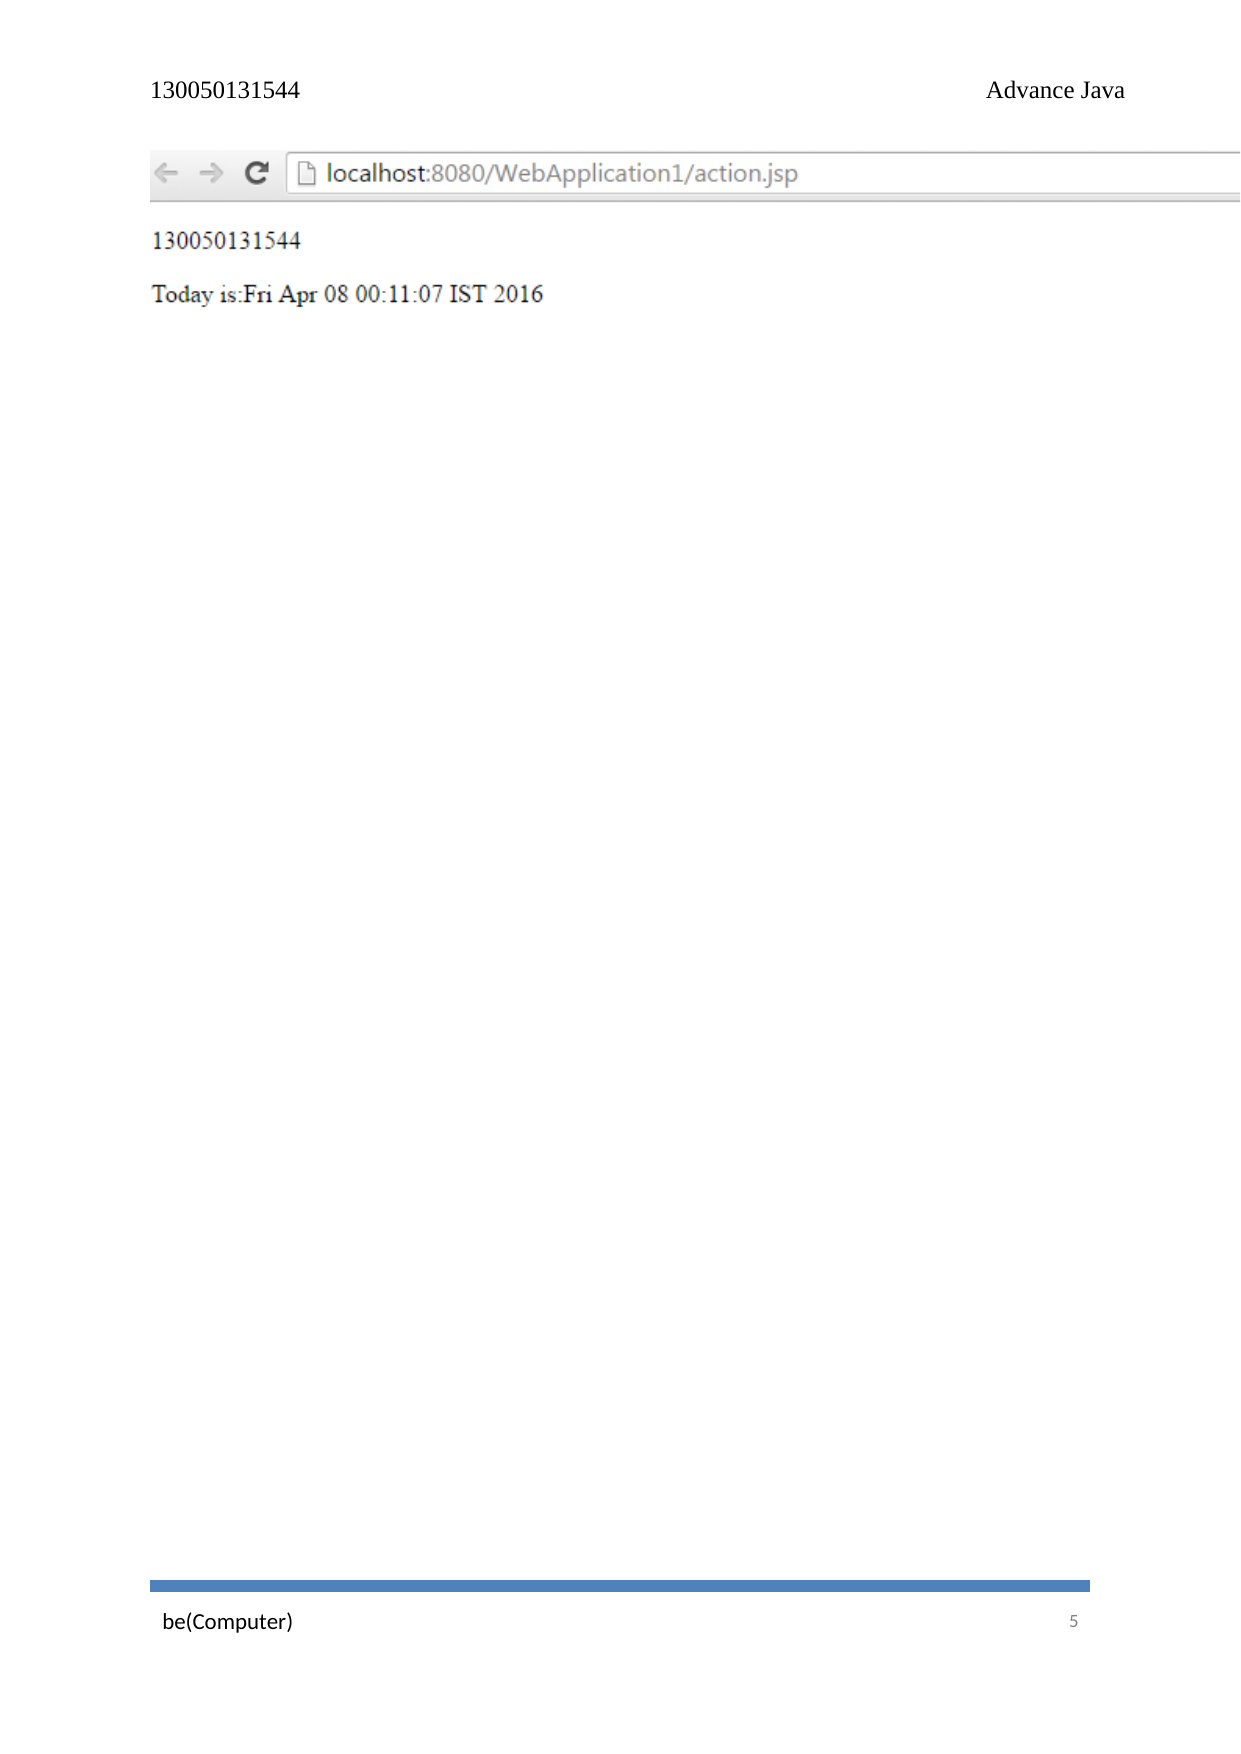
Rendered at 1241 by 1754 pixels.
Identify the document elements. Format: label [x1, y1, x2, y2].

picture [150, 150, 1241, 661]
